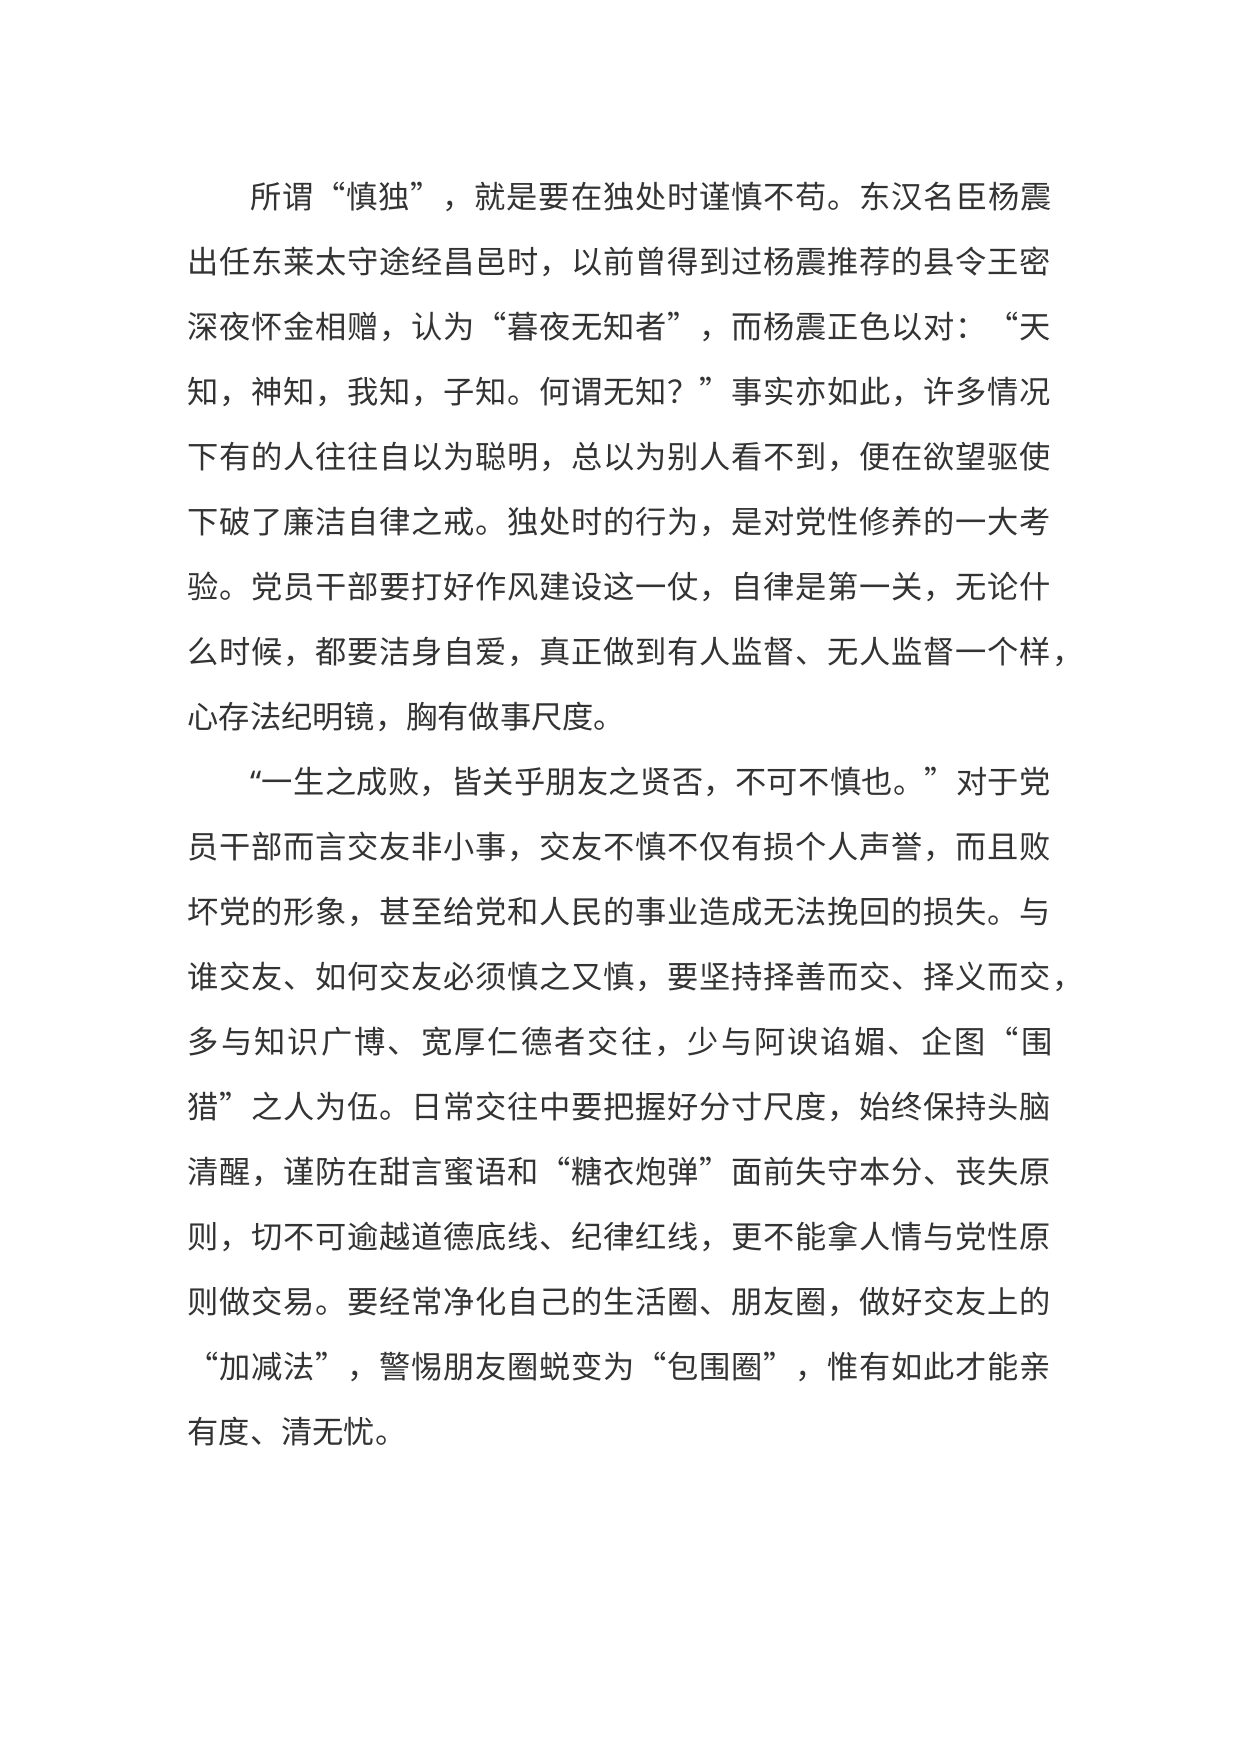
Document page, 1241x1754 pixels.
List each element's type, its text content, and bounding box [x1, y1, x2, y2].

text “一生之成败，皆关乎朋友之贤否，不可不慎也。”对于党员干部而言交友非小事，交友不慎不仅有损个人声誉，而且败坏党的形象，甚至给党和人民的事业造成无法挽回的损失。与谁交友、如何交友必须慎之又慎，要坚持择善而交、择义而交，多与知识广博、宽厚仁德者交往，少与阿谀谄媚、企图“围猎”之人为伍。日常交往中要把握好分寸尺度，始终保持头脑清醒，谨防在甜言蜜语和“糖衣炮弹”面前失守本分、丧失原则，切不可逾越道德底线、纪律红线，更不能拿人情与党性原则做交易。要经常净化自己的生活圈、朋友圈，做好交友上的“加减法”，警惕朋友圈蜕变为“包围圈”，惟有如此才能亲有度、清无忧。 [187, 747, 1053, 1462]
text 所谓“慎独”，就是要在独处时谨慎不苟。东汉名臣杨震出任东莱太守途经昌邑时，以前曾得到过杨震推荐的县令王密深夜怀金相赠，认为“暮夜无知者”，而杨震正色以对：“天知，神知，我知，子知。何谓无知？”事实亦如此，许多情况下有的人往往自以为聪明，总以为别人看不到，便在欲望驱使下破了廉洁自律之戒。独处时的行为，是对党性修养的一大考验。党员干部要打好作风建设这一仗，自律是第一关，无论什么时候，都要洁身自爱，真正做到有人监督、无人监督一个样，心存法纪明镜，胸有做事尺度。 [187, 162, 1053, 747]
